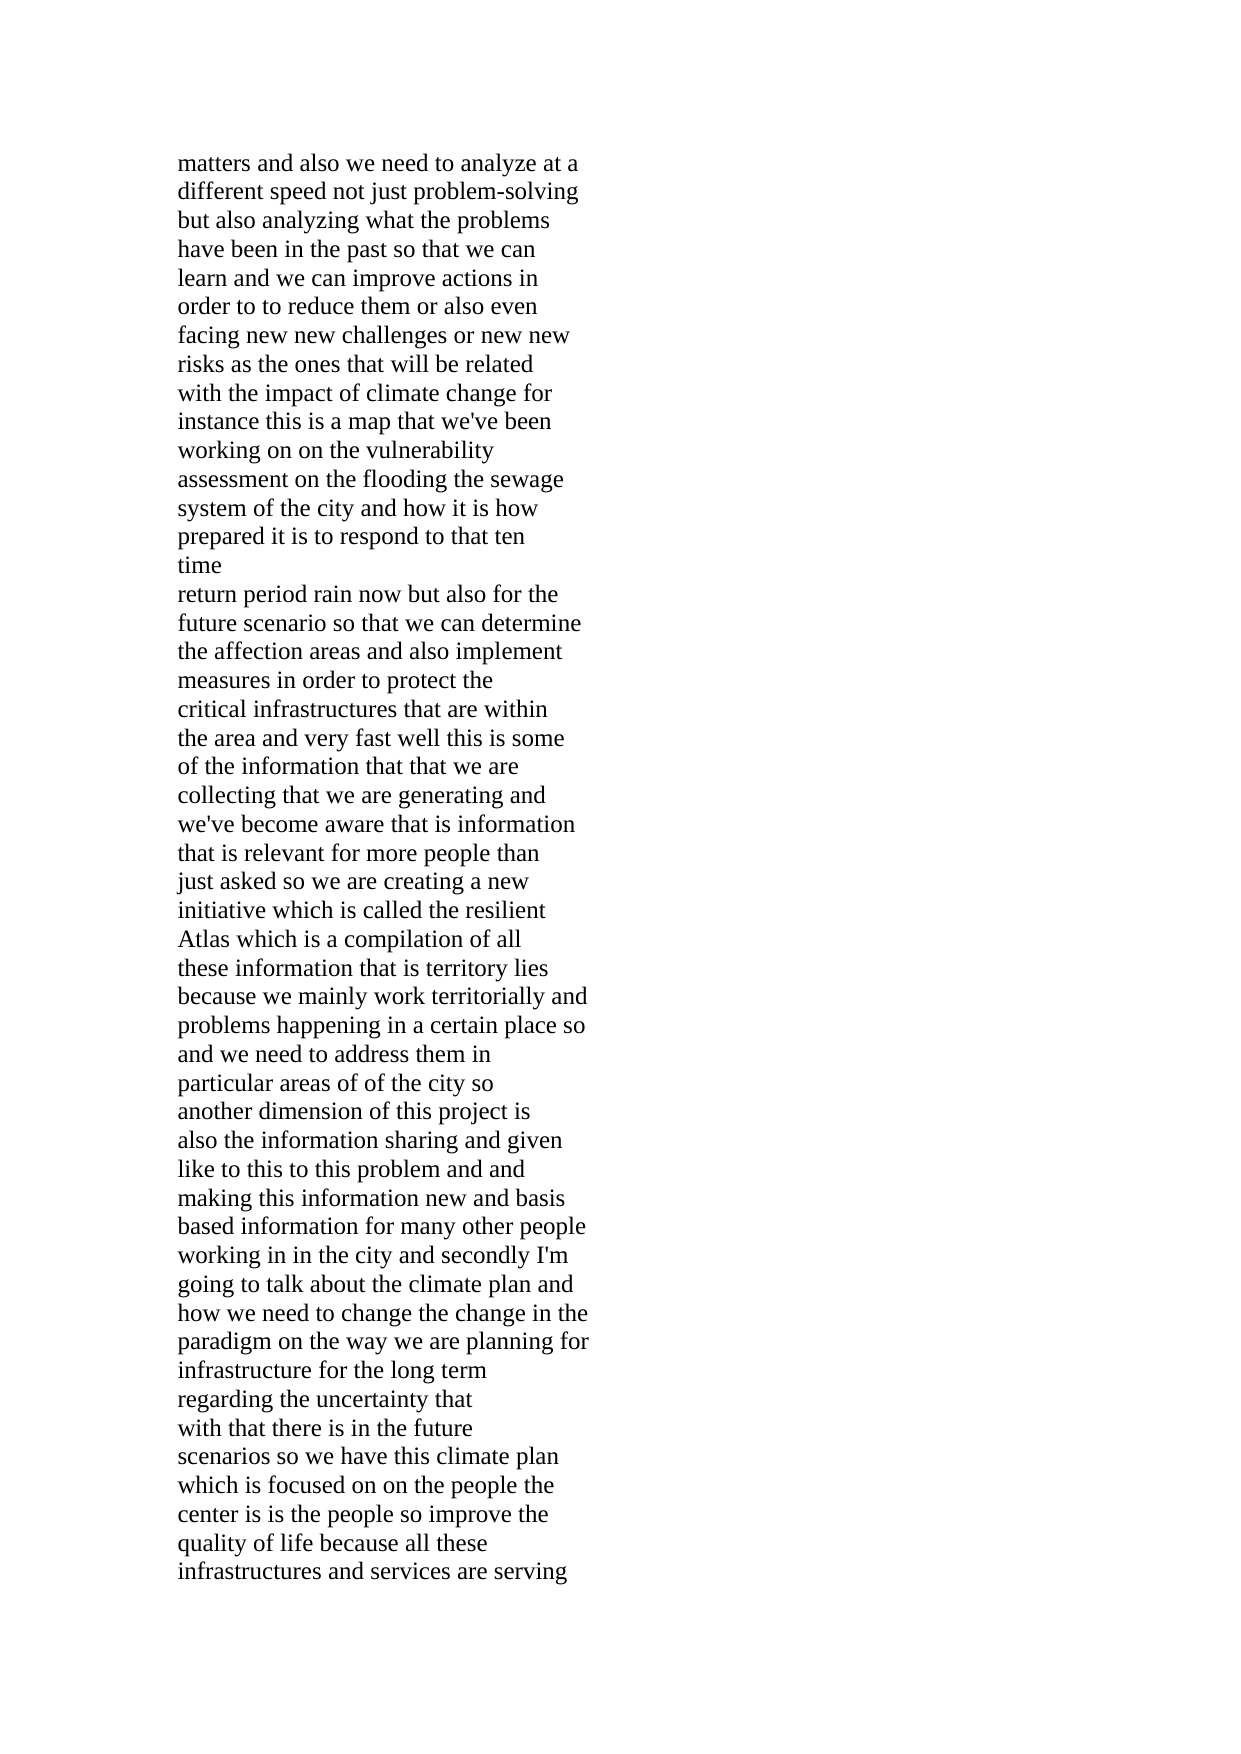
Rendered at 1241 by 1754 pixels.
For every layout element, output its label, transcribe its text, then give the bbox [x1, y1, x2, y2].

text prepared it is to respond to that ten [177, 521, 1093, 550]
text facing new new challenges or new new [177, 320, 1093, 349]
text instance this is a map that we've been [177, 406, 1093, 435]
text Atlas which is a compilation of all [177, 924, 1093, 953]
text order to to reduce them or also even [177, 291, 1093, 320]
text paradigm on the way we are planning for [177, 1326, 1093, 1355]
text the area and very fast well this is some [177, 723, 1093, 751]
text like to this to this problem and and [177, 1154, 1093, 1183]
text making this information new and basis [177, 1183, 1093, 1211]
text different speed not just problem-solving [177, 176, 1093, 205]
text critical infrastructures that are within [177, 694, 1093, 723]
text working in in the city and secondly I'm [177, 1240, 1093, 1269]
text regarding the uncertainty that [177, 1384, 1093, 1413]
text infrastructures and services are serving [177, 1556, 1093, 1585]
text infrastructure for the long term [177, 1355, 1093, 1384]
text because we mainly work territorially and [177, 981, 1093, 1010]
text with the impact of climate change for [177, 378, 1093, 406]
text system of the city and how it is how [177, 493, 1093, 521]
text the affection areas and also implement [177, 636, 1093, 665]
text another dimension of this project is [177, 1096, 1093, 1125]
text learn and we can improve actions in [177, 263, 1093, 291]
text assessment on the flooding the sewage [177, 464, 1093, 493]
text problems happening in a certain place so [177, 1010, 1093, 1039]
text return period rain now but also for the [177, 579, 1093, 608]
text matters and also we need to analyze at a [177, 148, 1093, 176]
text center is is the people so improve the [177, 1499, 1093, 1528]
text just asked so we are creating a new [177, 866, 1093, 895]
text with that there is in the future [177, 1413, 1093, 1441]
text working on on the vulnerability [177, 435, 1093, 464]
text and we need to address them in [177, 1039, 1093, 1068]
text particular areas of of the city so [177, 1068, 1093, 1096]
text quality of life because all these [177, 1528, 1093, 1556]
text which is focused on on the people the [177, 1470, 1093, 1499]
text have been in the past so that we can [177, 234, 1093, 263]
text collecting that we are generating and [177, 780, 1093, 809]
text scenarios so we have this climate plan [177, 1441, 1093, 1470]
text based information for many other people [177, 1211, 1093, 1240]
text time [177, 550, 1093, 579]
text future scenario so that we can determine [177, 608, 1093, 636]
text these information that is territory lies [177, 953, 1093, 981]
text going to talk about the climate plan and [177, 1269, 1093, 1298]
text how we need to change the change in the [177, 1298, 1093, 1326]
text but also analyzing what the problems [177, 205, 1093, 234]
text also the information sharing and given [177, 1125, 1093, 1154]
text risks as the ones that will be related [177, 349, 1093, 378]
text we've become aware that is information [177, 809, 1093, 838]
text measures in order to protect the [177, 665, 1093, 694]
text that is relevant for more people than [177, 838, 1093, 866]
text initiative which is called the resilient [177, 895, 1093, 924]
text of the information that that we are [177, 751, 1093, 780]
